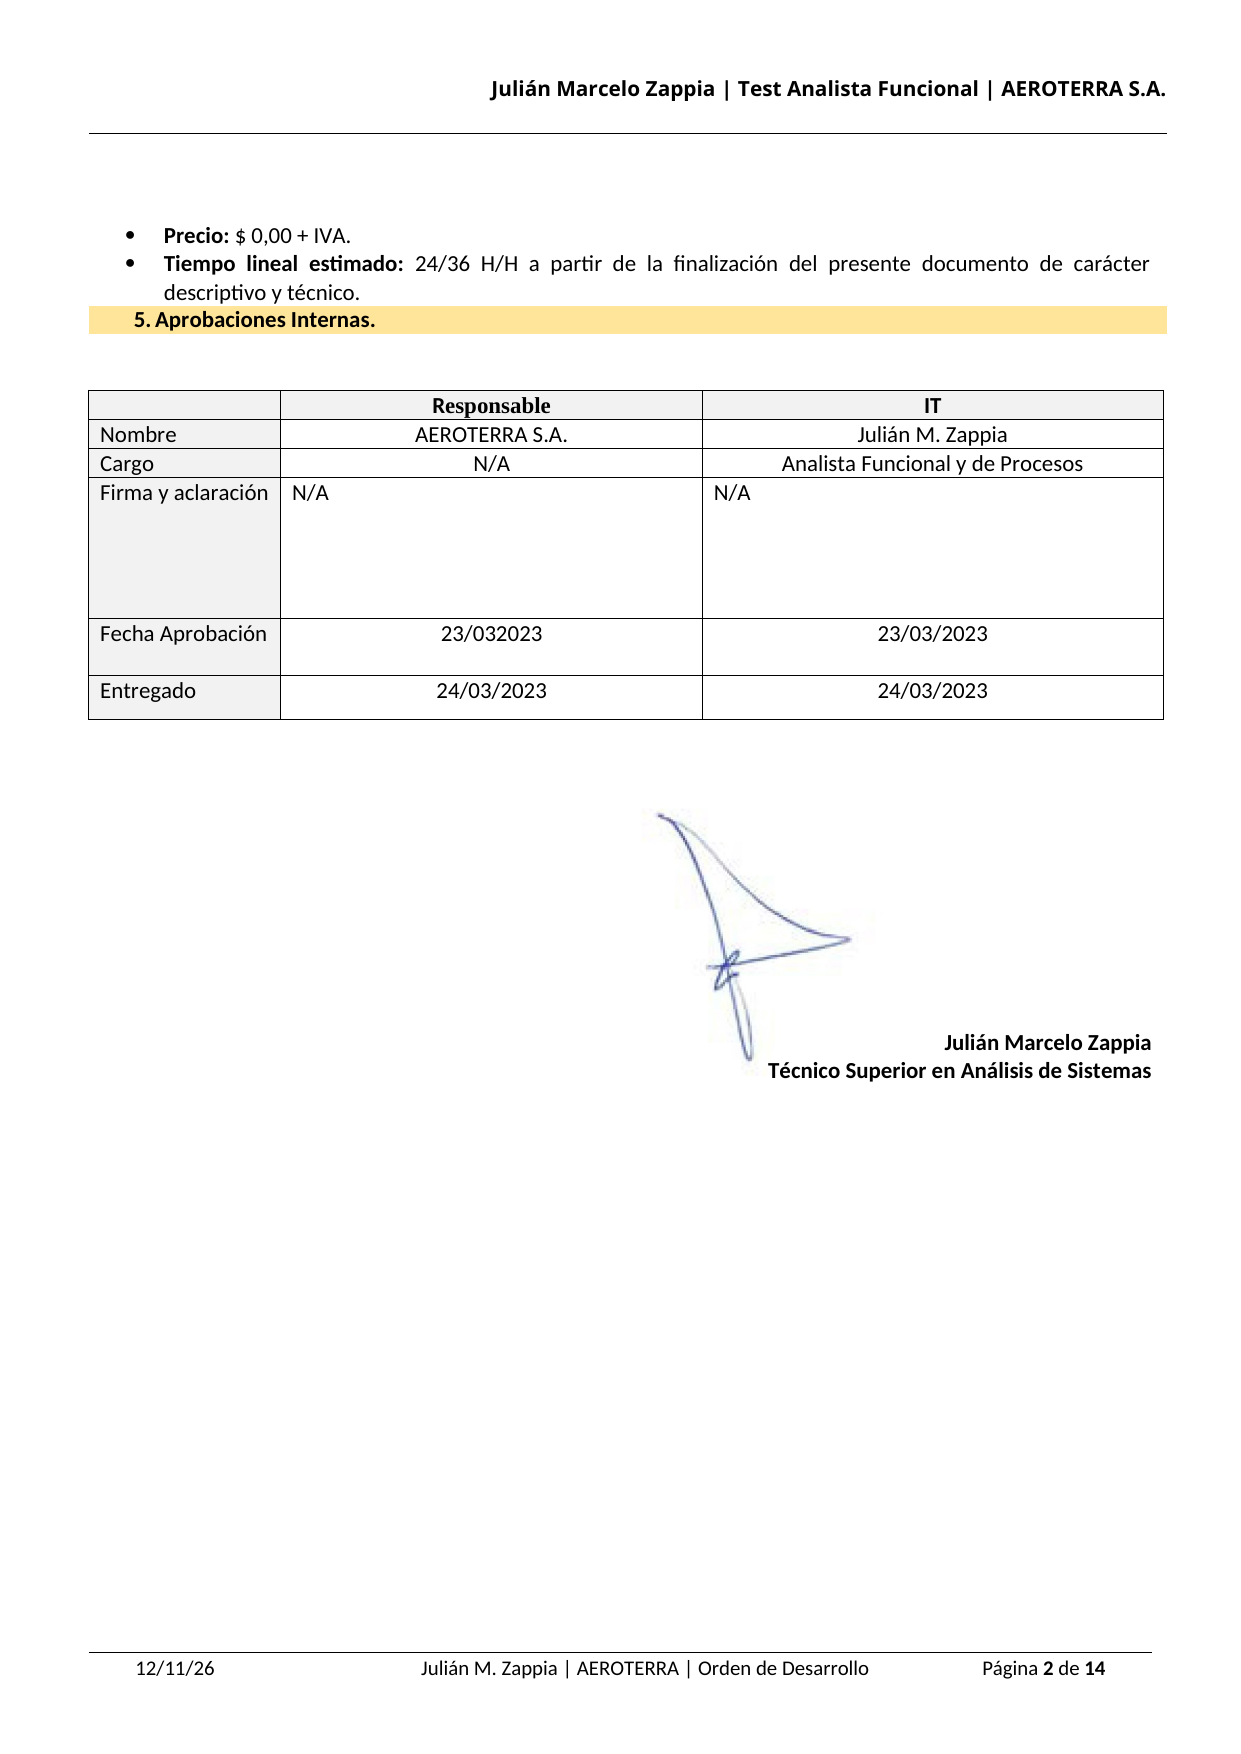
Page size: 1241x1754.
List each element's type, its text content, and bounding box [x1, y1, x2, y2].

table_header Responsable [281, 391, 702, 419]
table_cell 24/03/2023 [703, 676, 1163, 719]
table_cell 23/03/2023 [703, 619, 1163, 675]
table_cell N/A [281, 449, 702, 477]
list Precio: $ 0,00 + IVA. [126, 222, 1152, 249]
table_cell N/A [703, 478, 1163, 618]
picture [587, 791, 896, 1028]
table_cell AEROTERRA S.A. [281, 420, 702, 448]
table_cell Firma y aclaración [89, 478, 280, 618]
table_cell Julián M. Zappia [703, 420, 1163, 448]
table_header [89, 391, 280, 419]
table_cell 23/032023 [281, 619, 702, 675]
table_cell Fecha Aprobación [89, 619, 280, 675]
table_cell Nombre [89, 420, 280, 448]
table_cell Entregado [89, 676, 280, 719]
list Tiempo lineal estimado: 24/36 H/H a partir de la finalización del presente documento de carácter descriptivo y técnico. [126, 249, 1152, 306]
table_header IT [703, 391, 1163, 419]
table_header [89, 306, 148, 334]
table_cell N/A [281, 478, 702, 618]
table_header Aprobaciones Internas. [148, 306, 1167, 334]
table_cell 24/03/2023 [281, 676, 702, 719]
table_cell Cargo [89, 449, 280, 477]
text Julián Marcelo Zappia Técnico Superior en Análisis de Sistemas [89, 1028, 1152, 1084]
table_cell Analista Funcional y de Procesos [703, 449, 1163, 477]
